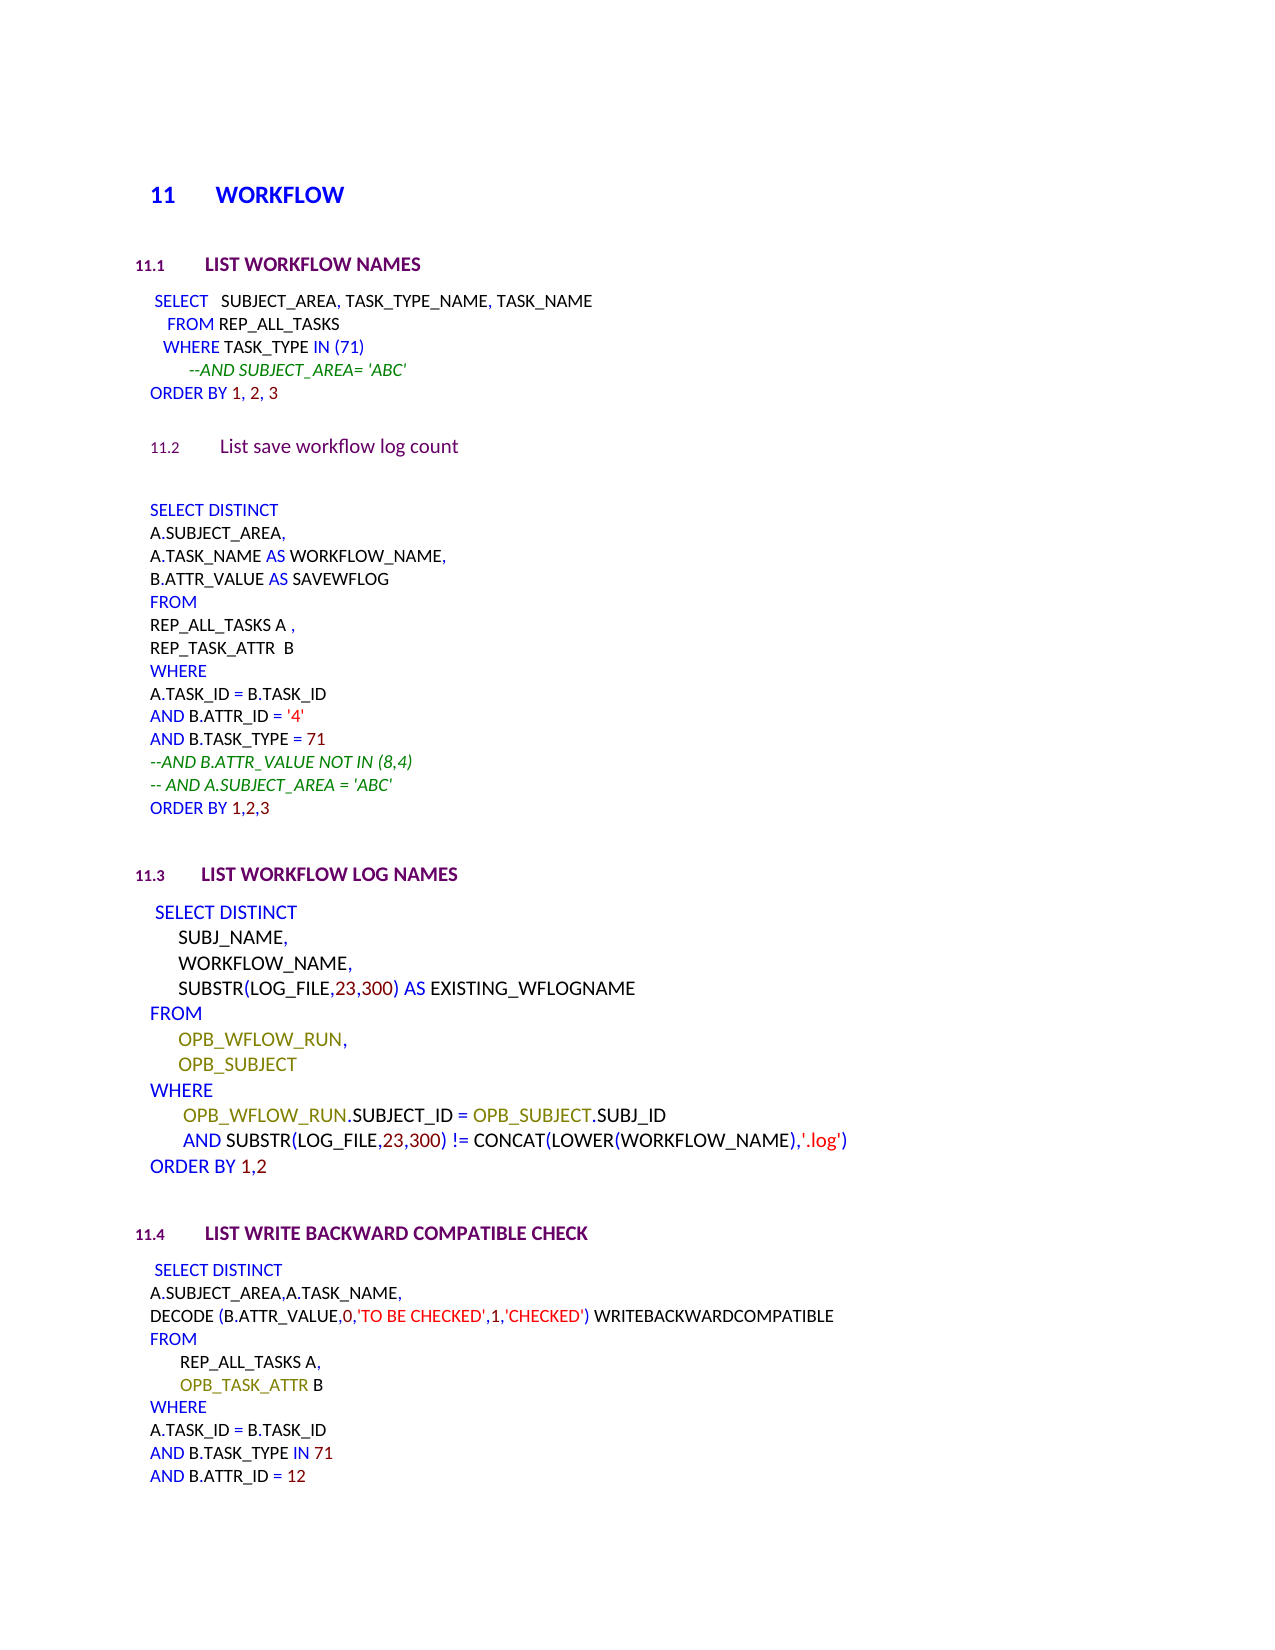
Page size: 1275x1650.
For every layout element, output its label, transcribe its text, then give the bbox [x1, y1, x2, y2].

text ORDER BY 1, 2, 3 [150, 381, 1125, 404]
text WORKFLOW_NAME, [150, 950, 1125, 975]
text OPB_WFLOW_RUN.SUBJECT_ID = OPB_SUBJECT.SUBJ_ID [150, 1102, 1125, 1128]
text --AND B.ATTR_VALUE NOT IN (8,4) [150, 751, 1125, 773]
text SELECT DISTINCT [150, 1258, 1125, 1281]
text ORDER BY 1,2 [150, 1153, 1125, 1178]
text WHERE [150, 1077, 1125, 1102]
text OPB_WFLOW_RUN, [150, 1026, 1125, 1051]
text FROM [150, 1327, 1125, 1350]
text REP_TASK_ATTR B [150, 636, 1125, 659]
text A.TASK_ID = B.TASK_ID [150, 682, 1125, 705]
text AND B.TASK_TYPE IN 71 [150, 1442, 1125, 1464]
text 11.4 LIST WRITE BACKWARD COMPATIBLE CHECK [135, 1220, 1125, 1246]
text OPB_SUBJECT [150, 1051, 1125, 1077]
text A.TASK_ID = B.TASK_ID [150, 1419, 1125, 1442]
text AND B.ATTR_ID = '4' [150, 705, 1125, 728]
text SELECT SUBJECT_AREA, TASK_TYPE_NAME, TASK_NAME [150, 289, 1125, 312]
text 11.2 List save workflow log count [150, 433, 1125, 459]
text SELECT DISTINCT [150, 498, 1125, 521]
text WHERE TASK_TYPE IN (71) [150, 335, 1125, 358]
text REP_ALL_TASKS A, [150, 1350, 1125, 1373]
text ORDER BY 1,2,3 [150, 796, 1125, 819]
text DECODE (B.ATTR_VALUE,0,'TO BE CHECKED',1,'CHECKED') WRITEBACKWARDCOMPATIBLE [150, 1304, 1125, 1327]
text FROM [150, 1001, 1125, 1026]
text --AND SUBJECT_AREA= 'ABC' [150, 358, 1125, 381]
text AND B.TASK_TYPE = 71 [150, 728, 1125, 751]
text SUBSTR(LOG_FILE,23,300) AS EXISTING_WFLOGNAME [150, 975, 1125, 1001]
text WHERE [150, 1396, 1125, 1419]
text A.SUBJECT_AREA, [150, 521, 1125, 544]
text A.TASK_NAME AS WORKFLOW_NAME, [150, 544, 1125, 567]
text SELECT DISTINCT [150, 899, 1125, 924]
text FROM [150, 590, 1125, 613]
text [150, 150, 1125, 210]
text OPB_TASK_ATTR B [150, 1373, 1125, 1396]
text -- AND A.SUBJECT_AREA = 'ABC' [150, 773, 1125, 796]
text AND B.ATTR_ID = 12 [150, 1464, 1125, 1487]
text FROM REP_ALL_TASKS [150, 312, 1125, 335]
text A.SUBJECT_AREA,A.TASK_NAME, [150, 1281, 1125, 1304]
text B.ATTR_VALUE AS SAVEWFLOG [150, 567, 1125, 590]
text 11.1 LIST WORKFLOW NAMES [135, 252, 1125, 277]
text 11.3 LIST WORKFLOW LOG NAMES [135, 861, 1125, 886]
text WHERE [150, 659, 1125, 682]
text SUBJ_NAME, [150, 924, 1125, 950]
text REP_ALL_TASKS A , [150, 613, 1125, 636]
text AND SUBSTR(LOG_FILE,23,300) != CONCAT(LOWER(WORKFLOW_NAME),'.log') [150, 1128, 1125, 1153]
